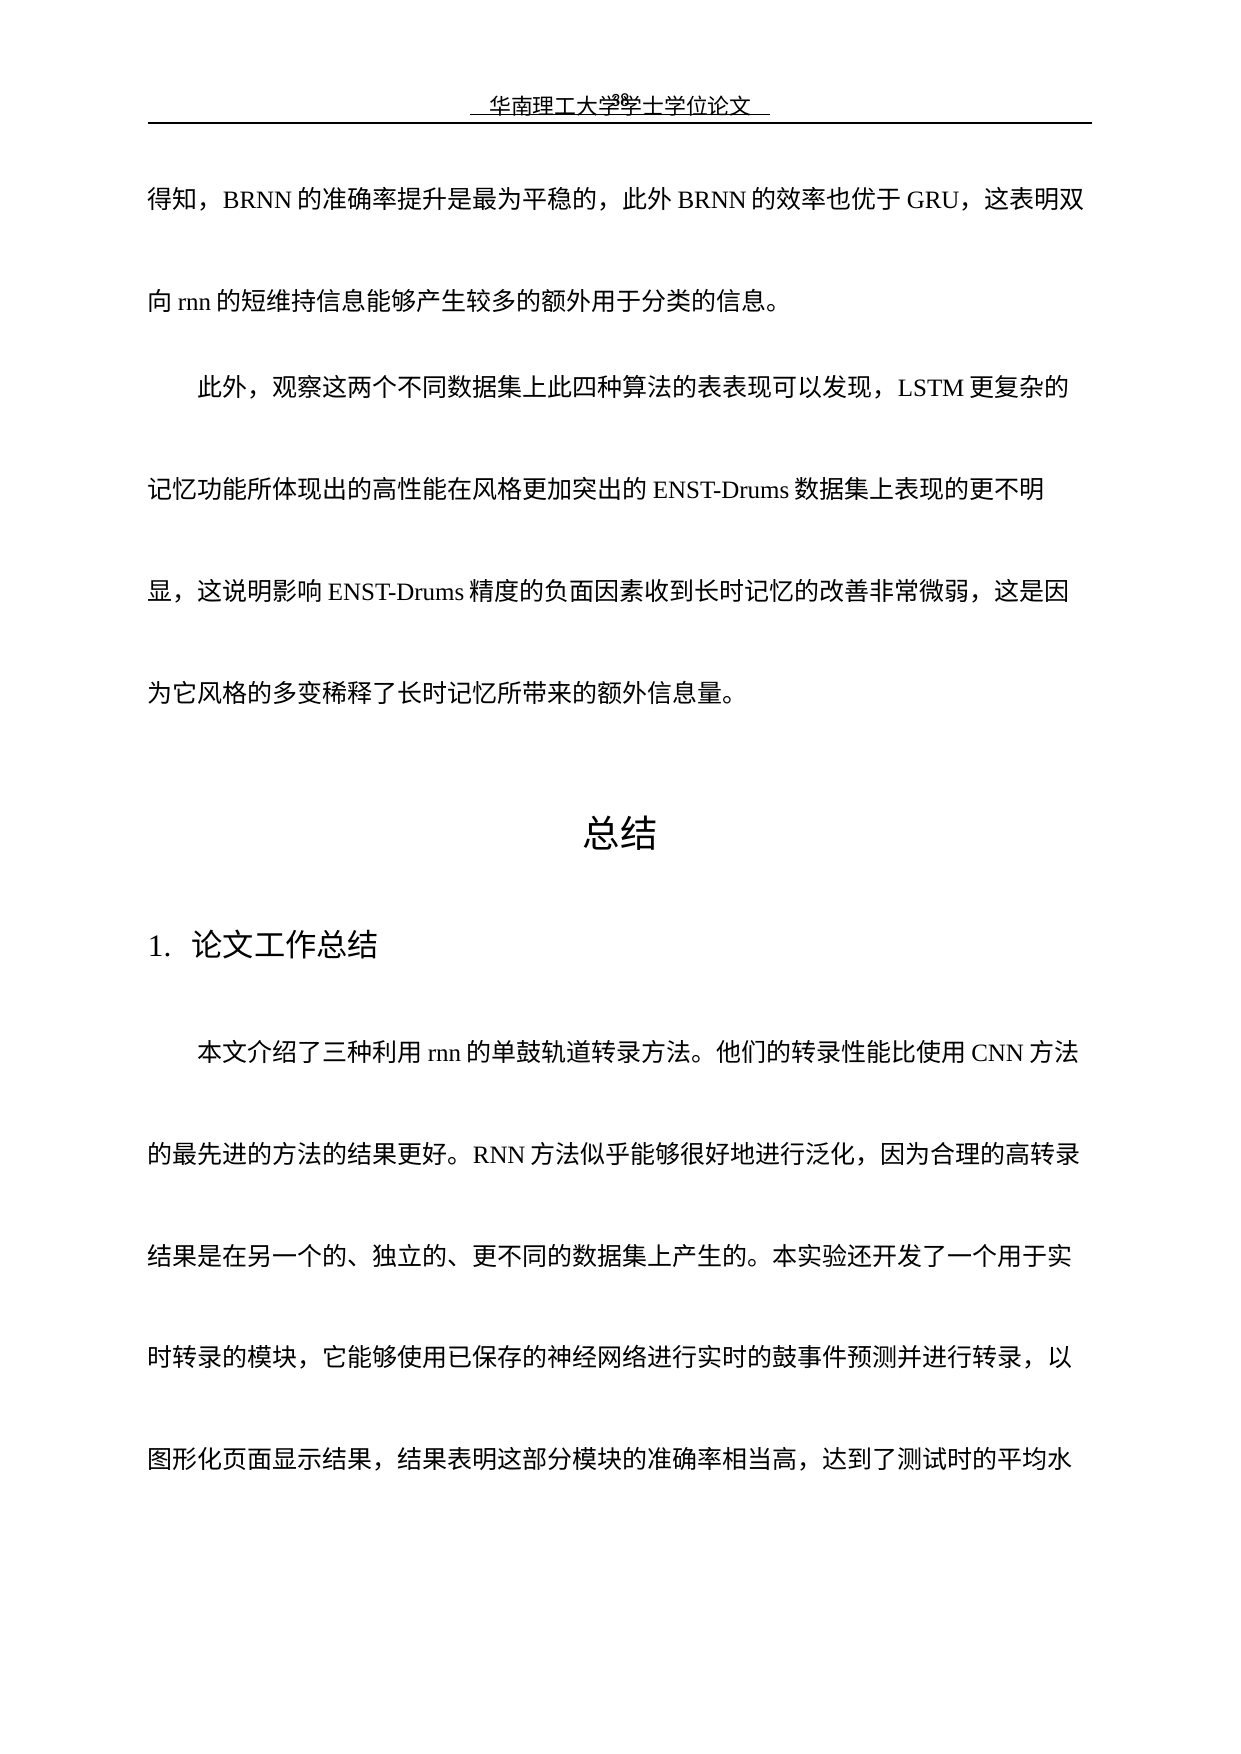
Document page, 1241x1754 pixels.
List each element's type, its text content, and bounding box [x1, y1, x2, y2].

subtitle 总结 [148, 797, 1092, 865]
subtitle 论文工作总结 [148, 909, 1092, 977]
text 此外，观察这两个不同数据集上此四种算法的表表现可以发现，LSTM更复杂的记忆功能所体现出的高性能在风格更加突出的ENST-Drums数据集上表现的更不明显，这说明影响ENST-Drums精度的负面因素收到长时记忆的改善非常微弱，这是因为它风格的多变稀释了长时记忆所带来的额外信息量。 [148, 352, 1092, 725]
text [148, 164, 1092, 334]
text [148, 1016, 1092, 1492]
